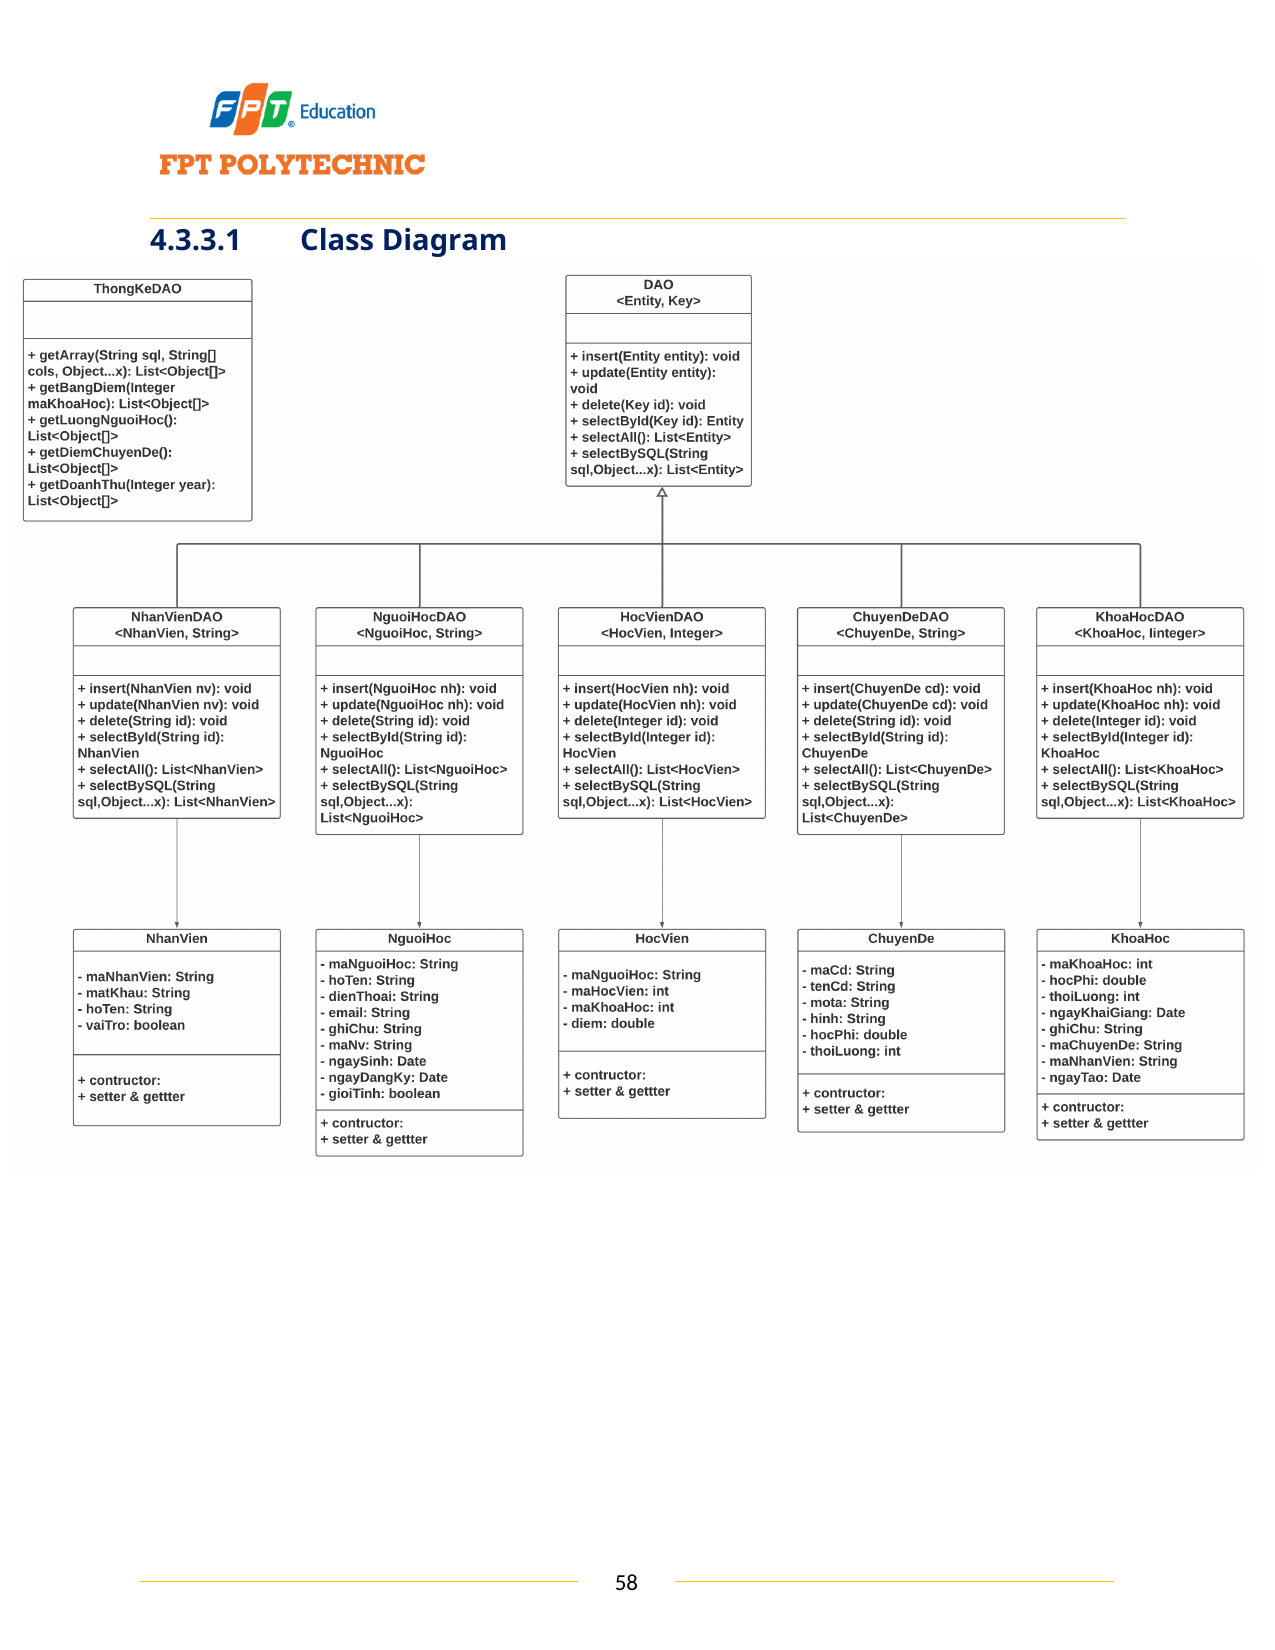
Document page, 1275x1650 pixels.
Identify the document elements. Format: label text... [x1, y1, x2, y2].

picture [9, 262, 1258, 1170]
picture [150, 75, 434, 183]
subtitle Class Diagram [150, 219, 1125, 259]
